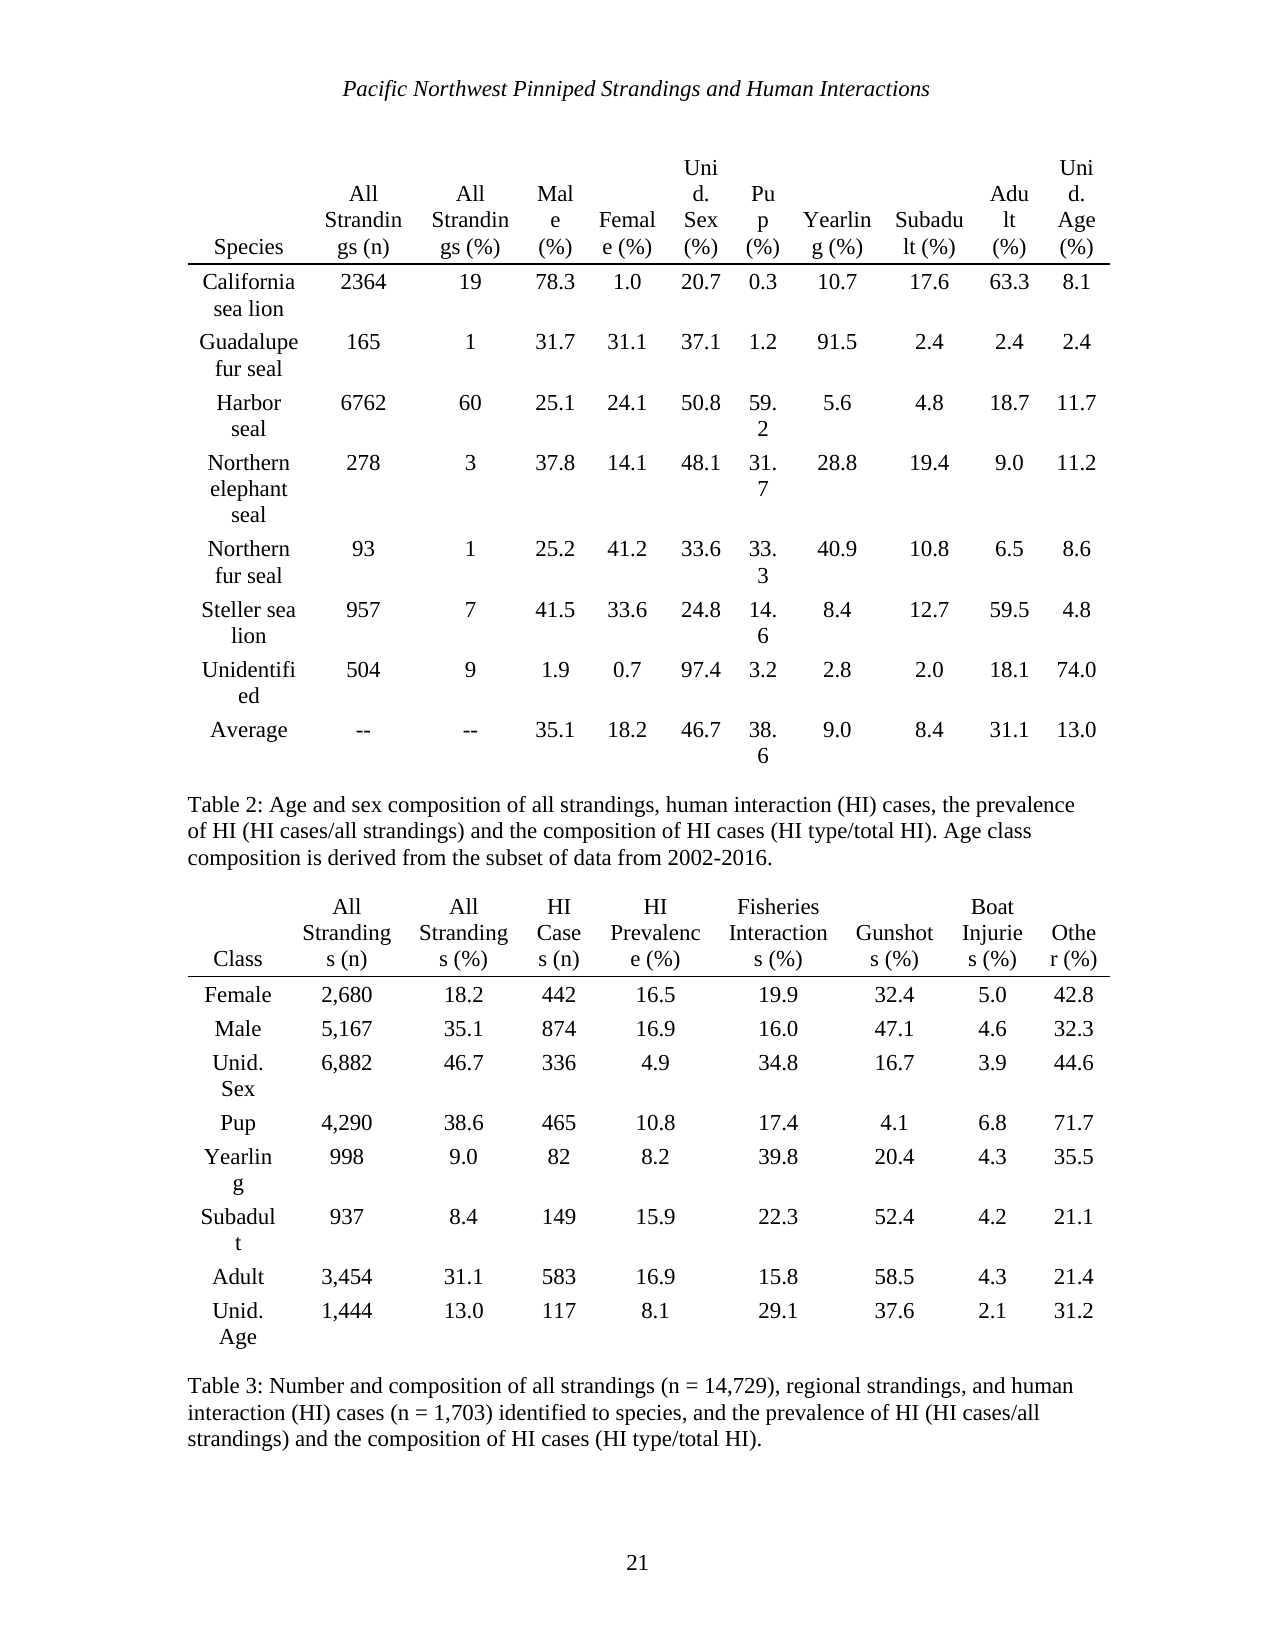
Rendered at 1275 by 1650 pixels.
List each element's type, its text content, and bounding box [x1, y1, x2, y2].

table_cell 41.2 [587, 532, 667, 592]
table_cell 35.1 [524, 712, 587, 772]
table_cell Northern fur seal [188, 532, 310, 592]
table_cell 19 [417, 265, 524, 325]
table_cell Guadalupe fur seal [188, 325, 310, 385]
table_cell 18.1 [976, 652, 1043, 712]
table_cell 93 [310, 532, 417, 592]
table_cell 957 [310, 592, 417, 652]
table_cell 31.1 [976, 712, 1043, 772]
table_cell 59.5 [976, 592, 1043, 652]
table_cell 31.1 [405, 1259, 522, 1293]
table_cell 60 [417, 385, 524, 445]
table_cell 1.0 [587, 265, 667, 325]
table_cell 58.5 [841, 1259, 947, 1293]
table_cell 17.4 [715, 1105, 841, 1139]
table_cell 4,290 [288, 1105, 405, 1139]
table_cell 2.4 [976, 325, 1043, 385]
table_cell 78.3 [524, 265, 587, 325]
table_cell 8.6 [1043, 532, 1110, 592]
table_cell 29.1 [715, 1293, 841, 1353]
table_cell 15.8 [715, 1259, 841, 1293]
table_header Adult (%) [976, 150, 1043, 263]
table_cell -- [417, 712, 524, 772]
table_cell 22.3 [715, 1199, 841, 1259]
table_cell 25.2 [524, 532, 587, 592]
table_cell 4.3 [947, 1139, 1037, 1199]
table_cell 31.2 [1037, 1293, 1110, 1353]
table_cell 46.7 [405, 1045, 522, 1105]
table_header Unid. Sex (%) [668, 150, 734, 263]
table_cell 1 [417, 532, 524, 592]
table_cell 504 [310, 652, 417, 712]
table_cell 4.8 [883, 385, 976, 445]
table_cell 11.2 [1043, 445, 1110, 532]
table_cell 35.5 [1037, 1139, 1110, 1199]
table_cell 16.0 [715, 1011, 841, 1045]
table_cell 5.6 [791, 385, 883, 445]
table_cell 4.2 [947, 1199, 1037, 1259]
table_cell 48.1 [668, 445, 734, 532]
table_header All Strandings (%) [417, 150, 524, 263]
table_cell California sea lion [188, 265, 310, 325]
table_cell 25.1 [524, 385, 587, 445]
table_cell 13.0 [1043, 712, 1110, 772]
table_header Subadult (%) [883, 150, 976, 263]
table_cell 18.7 [976, 385, 1043, 445]
table_cell 32.4 [841, 977, 947, 1011]
table_cell 9.0 [791, 712, 883, 772]
table_cell 117 [522, 1293, 596, 1353]
table_cell 33.6 [668, 532, 734, 592]
table_cell 59.2 [734, 385, 791, 445]
table_cell 4.6 [947, 1011, 1037, 1045]
table_cell 2.0 [883, 652, 976, 712]
table_header HI Cases (n) [522, 889, 596, 976]
table_cell 17.6 [883, 265, 976, 325]
table_cell 47.1 [841, 1011, 947, 1045]
table_header Yearling (%) [791, 150, 883, 263]
table_header All Strandings (%) [405, 889, 522, 976]
table_header Other (%) [1037, 889, 1110, 976]
table_cell 63.3 [976, 265, 1043, 325]
table_cell 10.8 [883, 532, 976, 592]
table_cell 937 [288, 1199, 405, 1259]
table_cell 4.8 [1043, 592, 1110, 652]
table_cell 37.6 [841, 1293, 947, 1353]
table_cell 1.2 [734, 325, 791, 385]
table_cell 21.1 [1037, 1199, 1110, 1259]
table_cell 13.0 [405, 1293, 522, 1353]
table_cell 42.8 [1037, 977, 1110, 1011]
table_cell 465 [522, 1105, 596, 1139]
table_cell 9 [417, 652, 524, 712]
table_cell 3.2 [734, 652, 791, 712]
table_cell 3.9 [947, 1045, 1037, 1105]
table_cell Female [188, 977, 288, 1011]
text Table 3: Number and composition of all strandings (n = 14,729), regional strandings, and human interaction (HI) cases (n = 1,703) identified to species, and the prevalence of HI (HI cases/all strandings) and the composition of HI cases (HI type/total HI). [187, 1372, 1087, 1451]
table_cell 18.2 [587, 712, 667, 772]
table_cell 11.7 [1043, 385, 1110, 445]
table_cell 3 [417, 445, 524, 532]
table_cell 40.9 [791, 532, 883, 592]
table_cell 8.4 [405, 1199, 522, 1259]
table_cell Male [188, 1011, 288, 1045]
table_cell 24.1 [587, 385, 667, 445]
table_cell 71.7 [1037, 1105, 1110, 1139]
table_cell 8.1 [1043, 265, 1110, 325]
table_cell 33.3 [734, 532, 791, 592]
table_cell 34.8 [715, 1045, 841, 1105]
table_cell 6762 [310, 385, 417, 445]
table_cell Unidentified [188, 652, 310, 712]
table_cell 5,167 [288, 1011, 405, 1045]
table_cell 12.7 [883, 592, 976, 652]
table_cell Unid. Age [188, 1293, 288, 1353]
table_cell 39.8 [715, 1139, 841, 1199]
table_cell 4.9 [596, 1045, 715, 1105]
table_header Female (%) [587, 150, 667, 263]
table_cell 32.3 [1037, 1011, 1110, 1045]
table_cell 6.5 [976, 532, 1043, 592]
table_cell 8.4 [883, 712, 976, 772]
table_cell 4.1 [841, 1105, 947, 1139]
table_header All Strandings (n) [288, 889, 405, 976]
table_cell 165 [310, 325, 417, 385]
table_cell 31.7 [734, 445, 791, 532]
table_cell 1 [417, 325, 524, 385]
table_cell 10.7 [791, 265, 883, 325]
table_cell 24.8 [668, 592, 734, 652]
table_cell 8.4 [791, 592, 883, 652]
text Table 2: Age and sex composition of all strandings, human interaction (HI) cases, the prevalence of HI (HI cases/all strandings) and the composition of HI cases (HI type/total HI). Age class composition is derived from the subset of data from 2002-2016. [187, 791, 1087, 870]
table_cell Steller sea lion [188, 592, 310, 652]
table_cell 19.9 [715, 977, 841, 1011]
table_cell 9.0 [405, 1139, 522, 1199]
table_cell 31.1 [587, 325, 667, 385]
table_header HI Prevalence (%) [596, 889, 715, 976]
table_cell 20.7 [668, 265, 734, 325]
table_cell 583 [522, 1259, 596, 1293]
table_cell 16.7 [841, 1045, 947, 1105]
table_cell 2364 [310, 265, 417, 325]
table_cell 0.3 [734, 265, 791, 325]
table_header Boat Injuries (%) [947, 889, 1037, 976]
table_cell 16.9 [596, 1011, 715, 1045]
table_cell 2.4 [883, 325, 976, 385]
table_cell 3,454 [288, 1259, 405, 1293]
table_cell 44.6 [1037, 1045, 1110, 1105]
table_cell 2.4 [1043, 325, 1110, 385]
table_cell 1.9 [524, 652, 587, 712]
table_cell Harbor seal [188, 385, 310, 445]
table_cell 278 [310, 445, 417, 532]
table_cell 1,444 [288, 1293, 405, 1353]
table_cell Yearling [188, 1139, 288, 1199]
table_header Male (%) [524, 150, 587, 263]
table_cell 19.4 [883, 445, 976, 532]
table_cell 10.8 [596, 1105, 715, 1139]
table_cell 149 [522, 1199, 596, 1259]
table_cell 0.7 [587, 652, 667, 712]
table_cell 998 [288, 1139, 405, 1199]
table_cell -- [310, 712, 417, 772]
table_cell 20.4 [841, 1139, 947, 1199]
table_header Gunshots (%) [841, 889, 947, 976]
table_cell 52.4 [841, 1199, 947, 1259]
table_cell 6,882 [288, 1045, 405, 1105]
table_cell 33.6 [587, 592, 667, 652]
table_cell Adult [188, 1259, 288, 1293]
table_cell 874 [522, 1011, 596, 1045]
table_cell 2,680 [288, 977, 405, 1011]
table_cell 336 [522, 1045, 596, 1105]
table_cell 4.3 [947, 1259, 1037, 1293]
table_cell 21.4 [1037, 1259, 1110, 1293]
table_cell 6.8 [947, 1105, 1037, 1139]
table_cell Subadult [188, 1199, 288, 1259]
table_cell 8.1 [596, 1293, 715, 1353]
table_cell 41.5 [524, 592, 587, 652]
table_cell 28.8 [791, 445, 883, 532]
table_cell 31.7 [524, 325, 587, 385]
table_header All Strandings (n) [310, 150, 417, 263]
table_cell Northern elephant seal [188, 445, 310, 532]
table_cell 82 [522, 1139, 596, 1199]
table_cell 37.8 [524, 445, 587, 532]
table_cell 91.5 [791, 325, 883, 385]
table_cell 16.9 [596, 1259, 715, 1293]
table_header Pup (%) [734, 150, 791, 263]
table_header Unid. Age (%) [1043, 150, 1110, 263]
table_cell 442 [522, 977, 596, 1011]
table_cell 18.2 [405, 977, 522, 1011]
table_cell 37.1 [668, 325, 734, 385]
table_cell 35.1 [405, 1011, 522, 1045]
table_cell 2.1 [947, 1293, 1037, 1353]
table_cell Average [188, 712, 310, 772]
table_cell 16.5 [596, 977, 715, 1011]
table_header Species [188, 150, 310, 263]
table_cell 46.7 [668, 712, 734, 772]
table_header Fisheries Interactions (%) [715, 889, 841, 976]
table_cell 15.9 [596, 1199, 715, 1259]
table_cell 14.6 [734, 592, 791, 652]
table_cell 7 [417, 592, 524, 652]
table_cell 50.8 [668, 385, 734, 445]
table_cell 74.0 [1043, 652, 1110, 712]
table_cell 38.6 [734, 712, 791, 772]
table_cell 38.6 [405, 1105, 522, 1139]
table_cell Unid. Sex [188, 1045, 288, 1105]
table_cell 9.0 [976, 445, 1043, 532]
table_cell Pup [188, 1105, 288, 1139]
table_cell 14.1 [587, 445, 667, 532]
table_cell 5.0 [947, 977, 1037, 1011]
table_cell 97.4 [668, 652, 734, 712]
table_cell 2.8 [791, 652, 883, 712]
table_cell 8.2 [596, 1139, 715, 1199]
table_header Class [188, 889, 288, 976]
